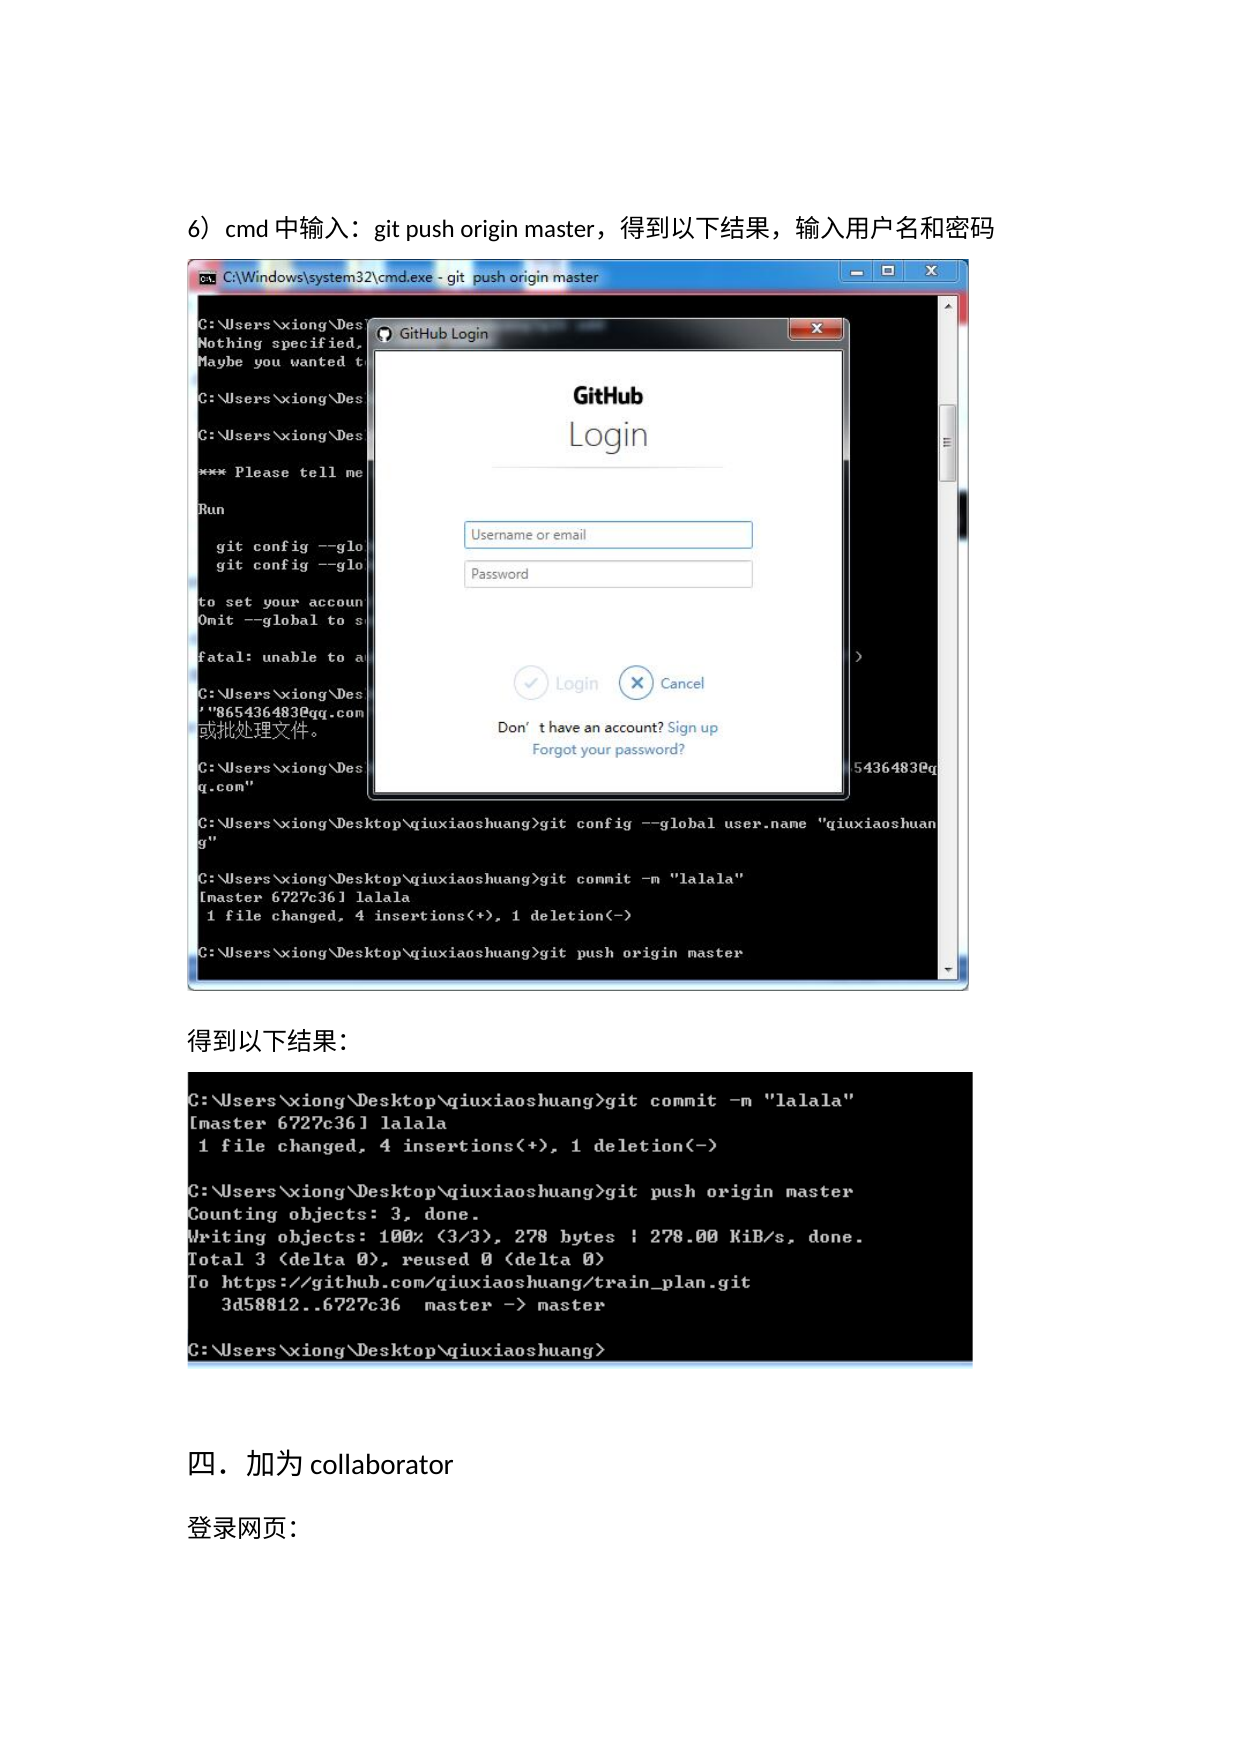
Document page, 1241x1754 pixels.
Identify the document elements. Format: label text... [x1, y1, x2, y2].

text 四．加为collaborator [187, 1429, 1053, 1494]
text 6）cmd中输入：git push origin master，得到以下结果，输入用户名和密码 [187, 194, 1053, 259]
text 得到以下结果： [187, 1007, 1053, 1072]
picture [187, 259, 969, 991]
text 登录网页： [187, 1494, 1053, 1559]
picture [187, 1072, 973, 1369]
